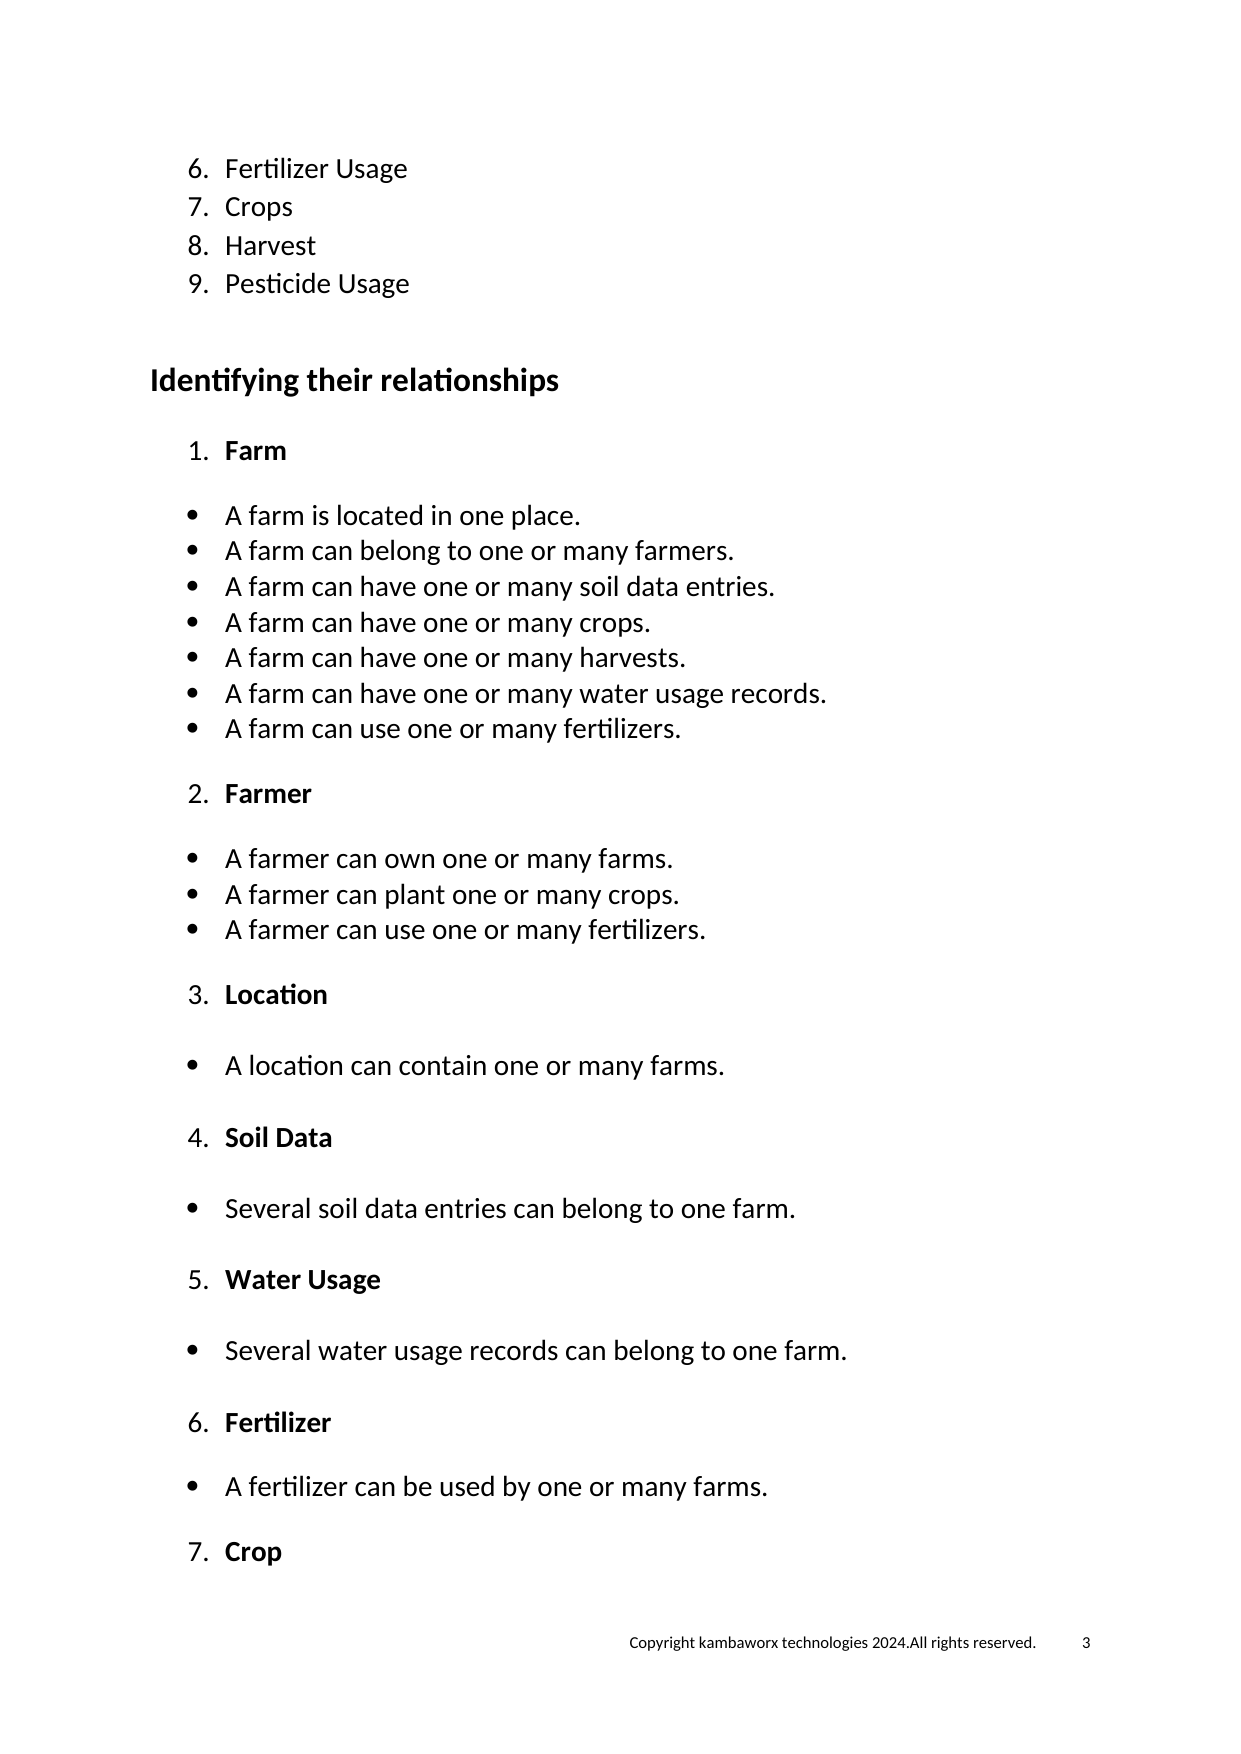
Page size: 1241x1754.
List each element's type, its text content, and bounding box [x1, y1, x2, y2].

list Farmer [187, 775, 1090, 811]
list A farmer can use one or many fertilizers. [187, 911, 1090, 947]
list Several water usage records can belong to one farm. [187, 1332, 1090, 1368]
list Water Usage [187, 1261, 1090, 1297]
list A farm can have one or many soil data entries. [187, 568, 1090, 604]
list Location [187, 976, 1090, 1012]
list Crop [187, 1533, 1090, 1569]
list Soil Data [187, 1119, 1090, 1154]
list A farm can have one or many crops. [187, 604, 1090, 639]
list A farm can use one or many fertilizers. [187, 711, 1090, 746]
list A fertilizer can be used by one or many farms. [187, 1468, 1090, 1504]
list A farm can have one or many harvests. [187, 639, 1090, 675]
list Harvest [187, 227, 1090, 262]
list A farm can belong to one or many farmers. [187, 532, 1090, 568]
list A farmer can plant one or many crops. [187, 876, 1090, 911]
list Pesticide Usage [187, 265, 1090, 301]
list Fertilizer Usage [187, 150, 1090, 186]
list A farm can have one or many water usage records. [187, 675, 1090, 711]
list Several soil data entries can belong to one farm. [187, 1190, 1090, 1226]
list Fertilizer [187, 1404, 1090, 1439]
list A farmer can own one or many farms. [187, 840, 1090, 876]
text Identifying their relationships [150, 359, 1090, 399]
list A location can contain one or many farms. [187, 1047, 1090, 1083]
list A farm is located in one place. [187, 497, 1090, 532]
list Crops [187, 188, 1090, 224]
list Farm [187, 432, 1090, 468]
